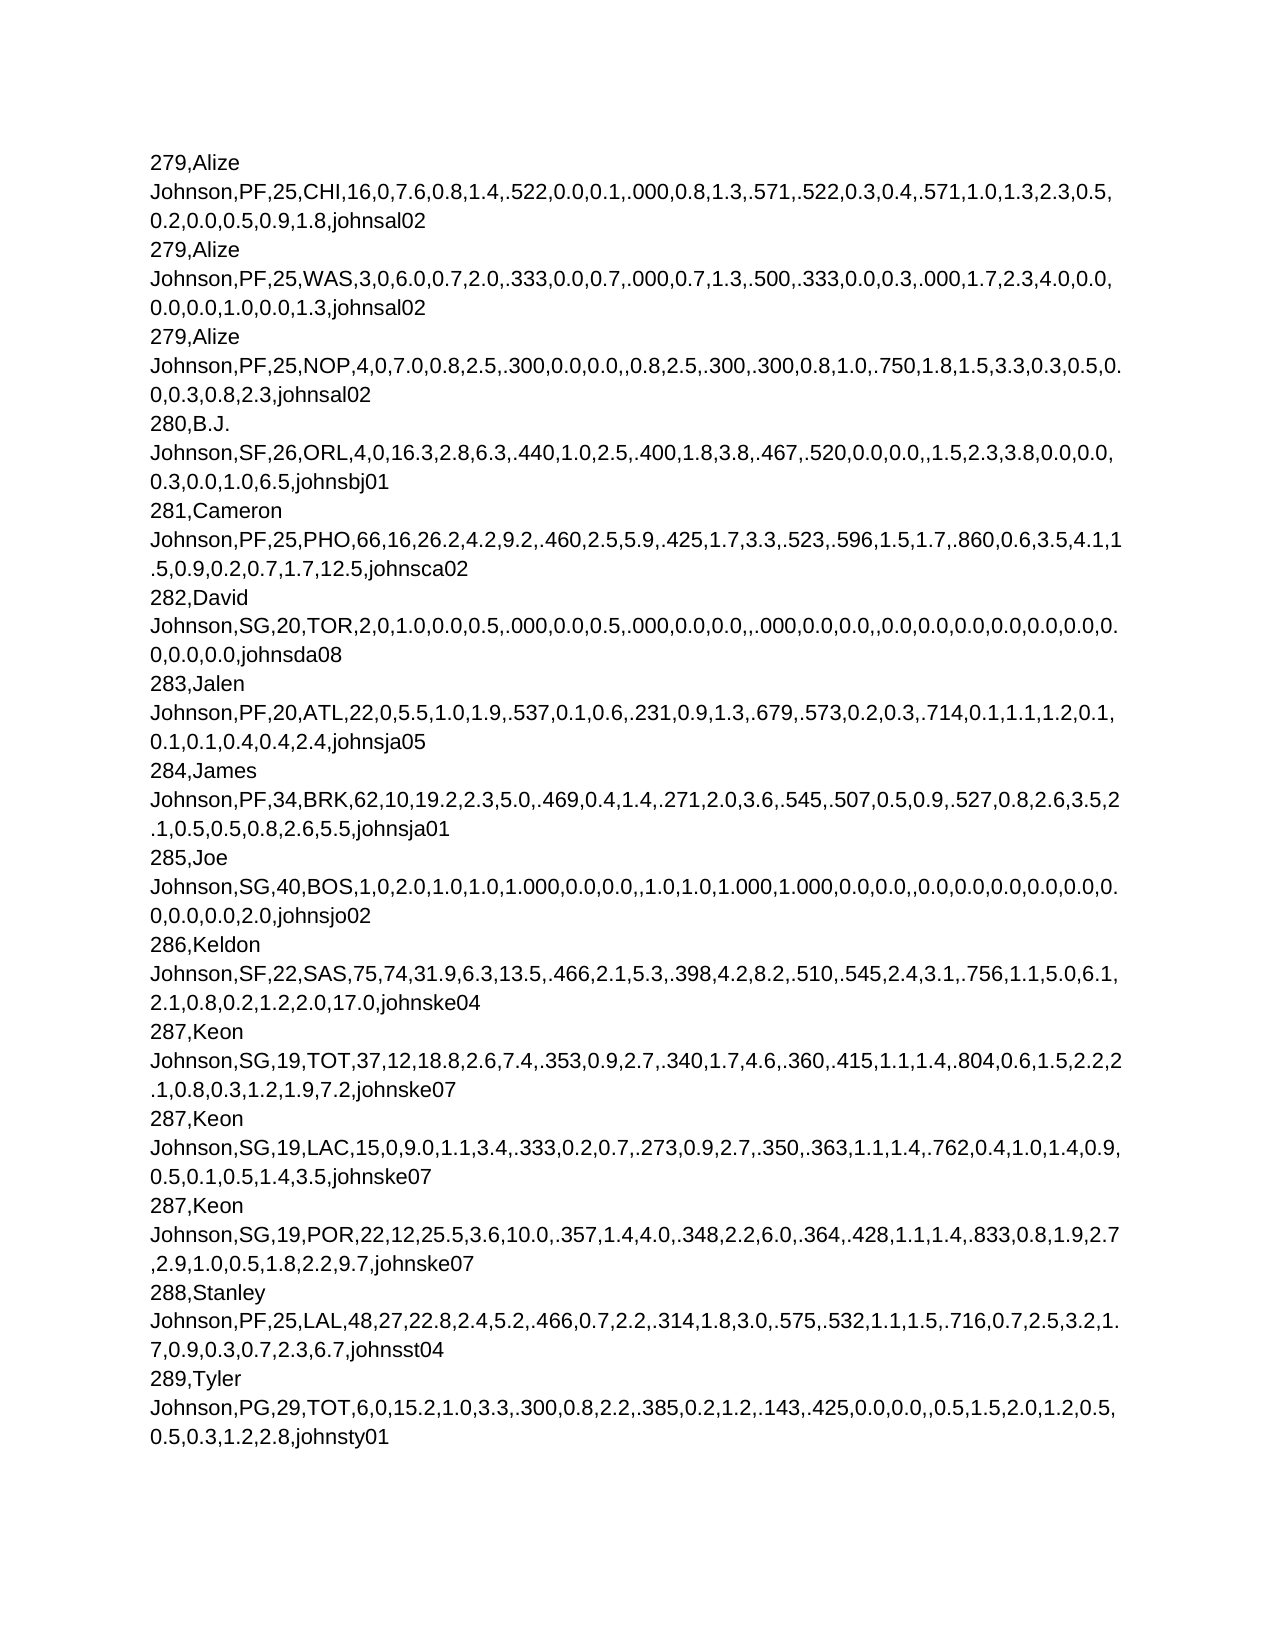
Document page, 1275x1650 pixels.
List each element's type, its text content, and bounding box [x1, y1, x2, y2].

text 279,Alize Johnson,PF,25,WAS,3,0,6.0,0.7,2.0,.333,0.0,0.7,.000,0.7,1.3,.500,.333,0.0,0.3,.000,1.7,2.3,4.0,0.0,0.0,0.0,1.0,0.0,1.3,johnsal02 [150, 237, 1125, 320]
text 287,Keon Johnson,SG,19,LAC,15,0,9.0,1.1,3.4,.333,0.2,0.7,.273,0.9,2.7,.350,.363,1.1,1.4,.762,0.4,1.0,1.4,0.9,0.5,0.1,0.5,1.4,3.5,johnske07 [150, 1106, 1125, 1189]
text 287,Keon Johnson,SG,19,TOT,37,12,18.8,2.6,7.4,.353,0.9,2.7,.340,1.7,4.6,.360,.415,1.1,1.4,.804,0.6,1.5,2.2,2.1,0.8,0.3,1.2,1.9,7.2,johnske07 [150, 1019, 1125, 1102]
text 287,Keon Johnson,SG,19,POR,22,12,25.5,3.6,10.0,.357,1.4,4.0,.348,2.2,6.0,.364,.428,1.1,1.4,.833,0.8,1.9,2.7,2.9,1.0,0.5,1.8,2.2,9.7,johnske07 [150, 1192, 1125, 1276]
text 288,Stanley Johnson,PF,25,LAL,48,27,22.8,2.4,5.2,.466,0.7,2.2,.314,1.8,3.0,.575,.532,1.1,1.5,.716,0.7,2.5,3.2,1.7,0.9,0.3,0.7,2.3,6.7,johnsst04 [150, 1279, 1125, 1362]
text 284,James Johnson,PF,34,BRK,62,10,19.2,2.3,5.0,.469,0.4,1.4,.271,2.0,3.6,.545,.507,0.5,0.9,.527,0.8,2.6,3.5,2.1,0.5,0.5,0.8,2.6,5.5,johnsja01 [150, 758, 1125, 841]
text 280,B.J. Johnson,SF,26,ORL,4,0,16.3,2.8,6.3,.440,1.0,2.5,.400,1.8,3.8,.467,.520,0.0,0.0,,1.5,2.3,3.8,0.0,0.0,0.3,0.0,1.0,6.5,johnsbj01 [150, 411, 1125, 494]
text 289,Tyler Johnson,PG,29,TOT,6,0,15.2,1.0,3.3,.300,0.8,2.2,.385,0.2,1.2,.143,.425,0.0,0.0,,0.5,1.5,2.0,1.2,0.5,0.5,0.3,1.2,2.8,johnsty01 [150, 1366, 1125, 1449]
text 281,Cameron Johnson,PF,25,PHO,66,16,26.2,4.2,9.2,.460,2.5,5.9,.425,1.7,3.3,.523,.596,1.5,1.7,.860,0.6,3.5,4.1,1.5,0.9,0.2,0.7,1.7,12.5,johnsca02 [150, 497, 1125, 581]
text 286,Keldon Johnson,SF,22,SAS,75,74,31.9,6.3,13.5,.466,2.1,5.3,.398,4.2,8.2,.510,.545,2.4,3.1,.756,1.1,5.0,6.1,2.1,0.8,0.2,1.2,2.0,17.0,johnske04 [150, 932, 1125, 1015]
text 282,David Johnson,SG,20,TOR,2,0,1.0,0.0,0.5,.000,0.0,0.5,.000,0.0,0.0,,.000,0.0,0.0,,0.0,0.0,0.0,0.0,0.0,0.0,0.0,0.0,0.0,johnsda08 [150, 584, 1125, 667]
text 279,Alize Johnson,PF,25,NOP,4,0,7.0,0.8,2.5,.300,0.0,0.0,,0.8,2.5,.300,.300,0.8,1.0,.750,1.8,1.5,3.3,0.3,0.5,0.0,0.3,0.8,2.3,johnsal02 [150, 324, 1125, 407]
text 283,Jalen Johnson,PF,20,ATL,22,0,5.5,1.0,1.9,.537,0.1,0.6,.231,0.9,1.3,.679,.573,0.2,0.3,.714,0.1,1.1,1.2,0.1,0.1,0.1,0.4,0.4,2.4,johnsja05 [150, 671, 1125, 754]
text 285,Joe Johnson,SG,40,BOS,1,0,2.0,1.0,1.0,1.000,0.0,0.0,,1.0,1.0,1.000,1.000,0.0,0.0,,0.0,0.0,0.0,0.0,0.0,0.0,0.0,0.0,2.0,johnsjo02 [150, 845, 1125, 928]
text 279,Alize Johnson,PF,25,CHI,16,0,7.6,0.8,1.4,.522,0.0,0.1,.000,0.8,1.3,.571,.522,0.3,0.4,.571,1.0,1.3,2.3,0.5,0.2,0.0,0.5,0.9,1.8,johnsal02 [150, 150, 1125, 233]
